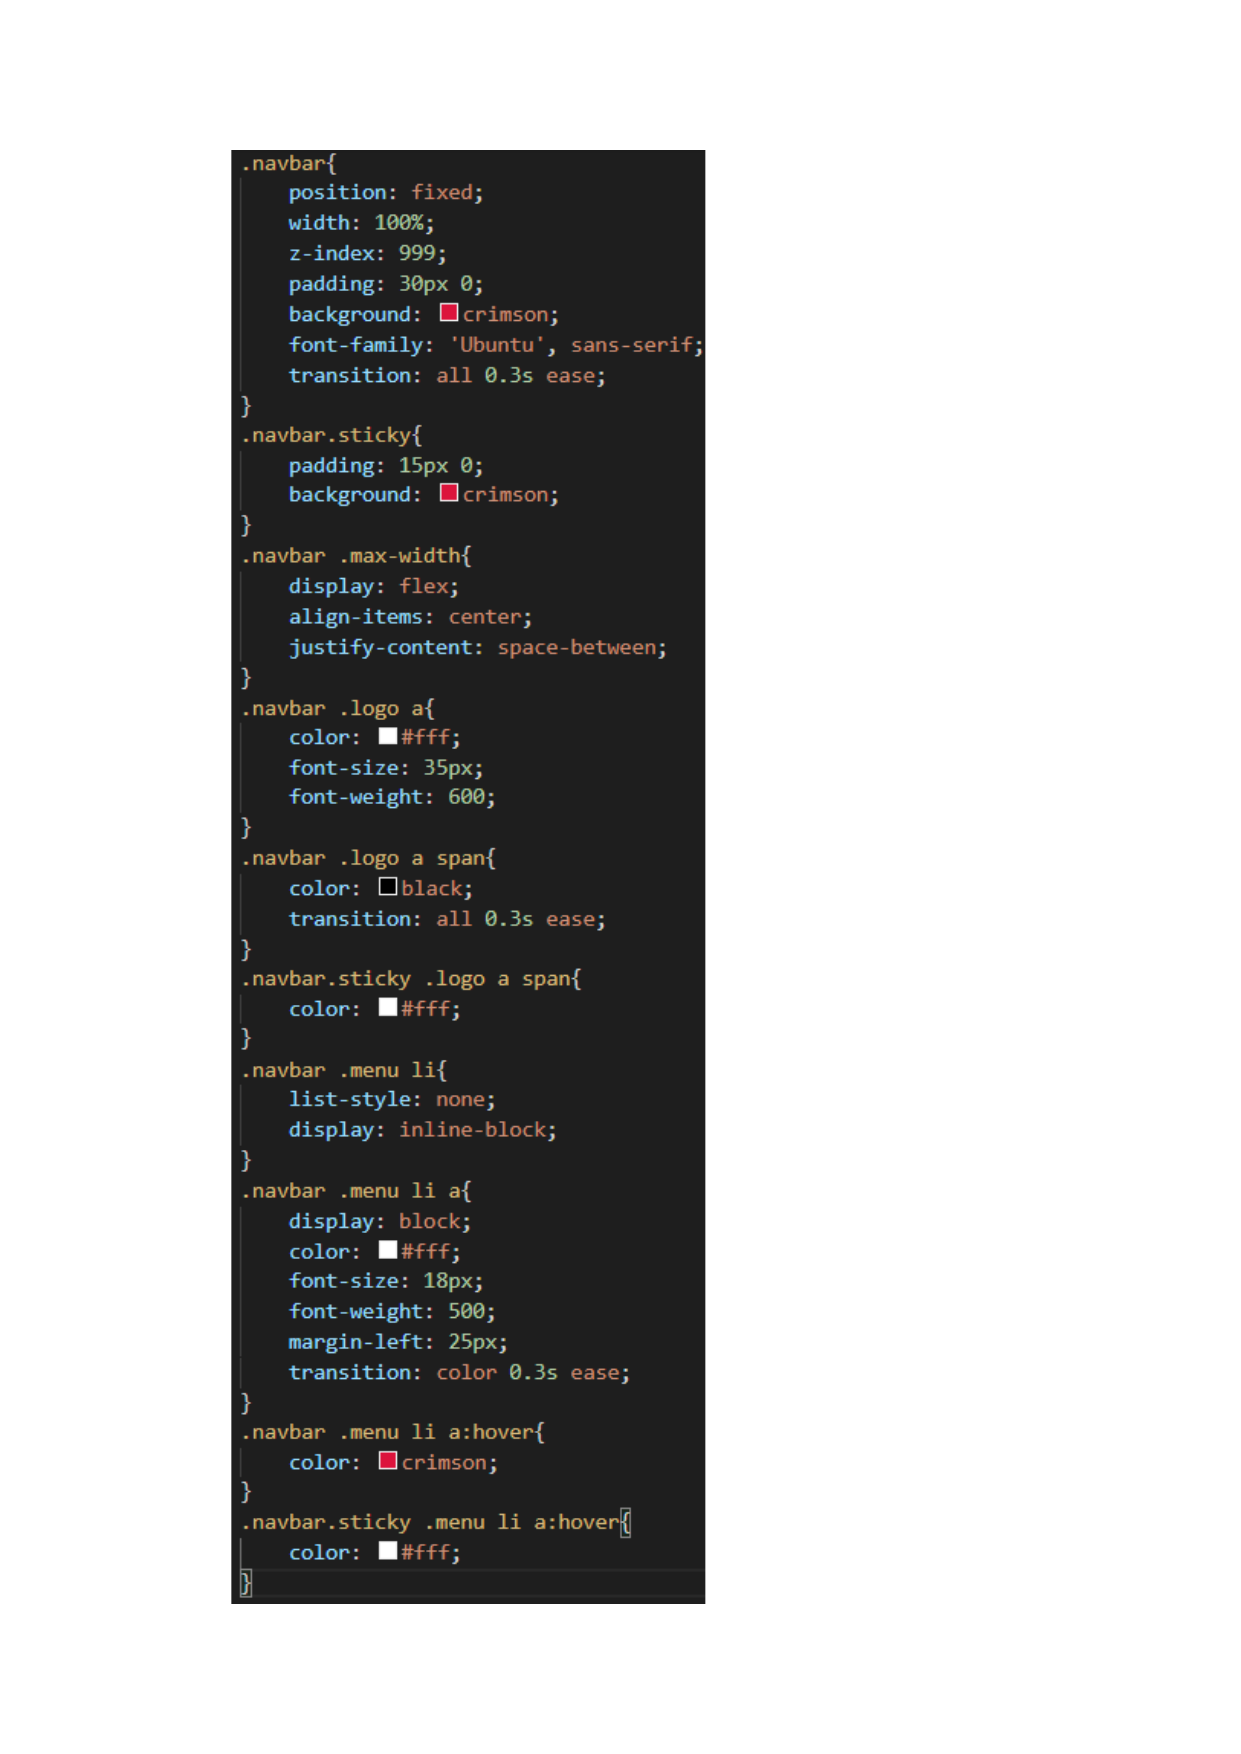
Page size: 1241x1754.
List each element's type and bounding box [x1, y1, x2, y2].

picture [231, 150, 706, 1604]
